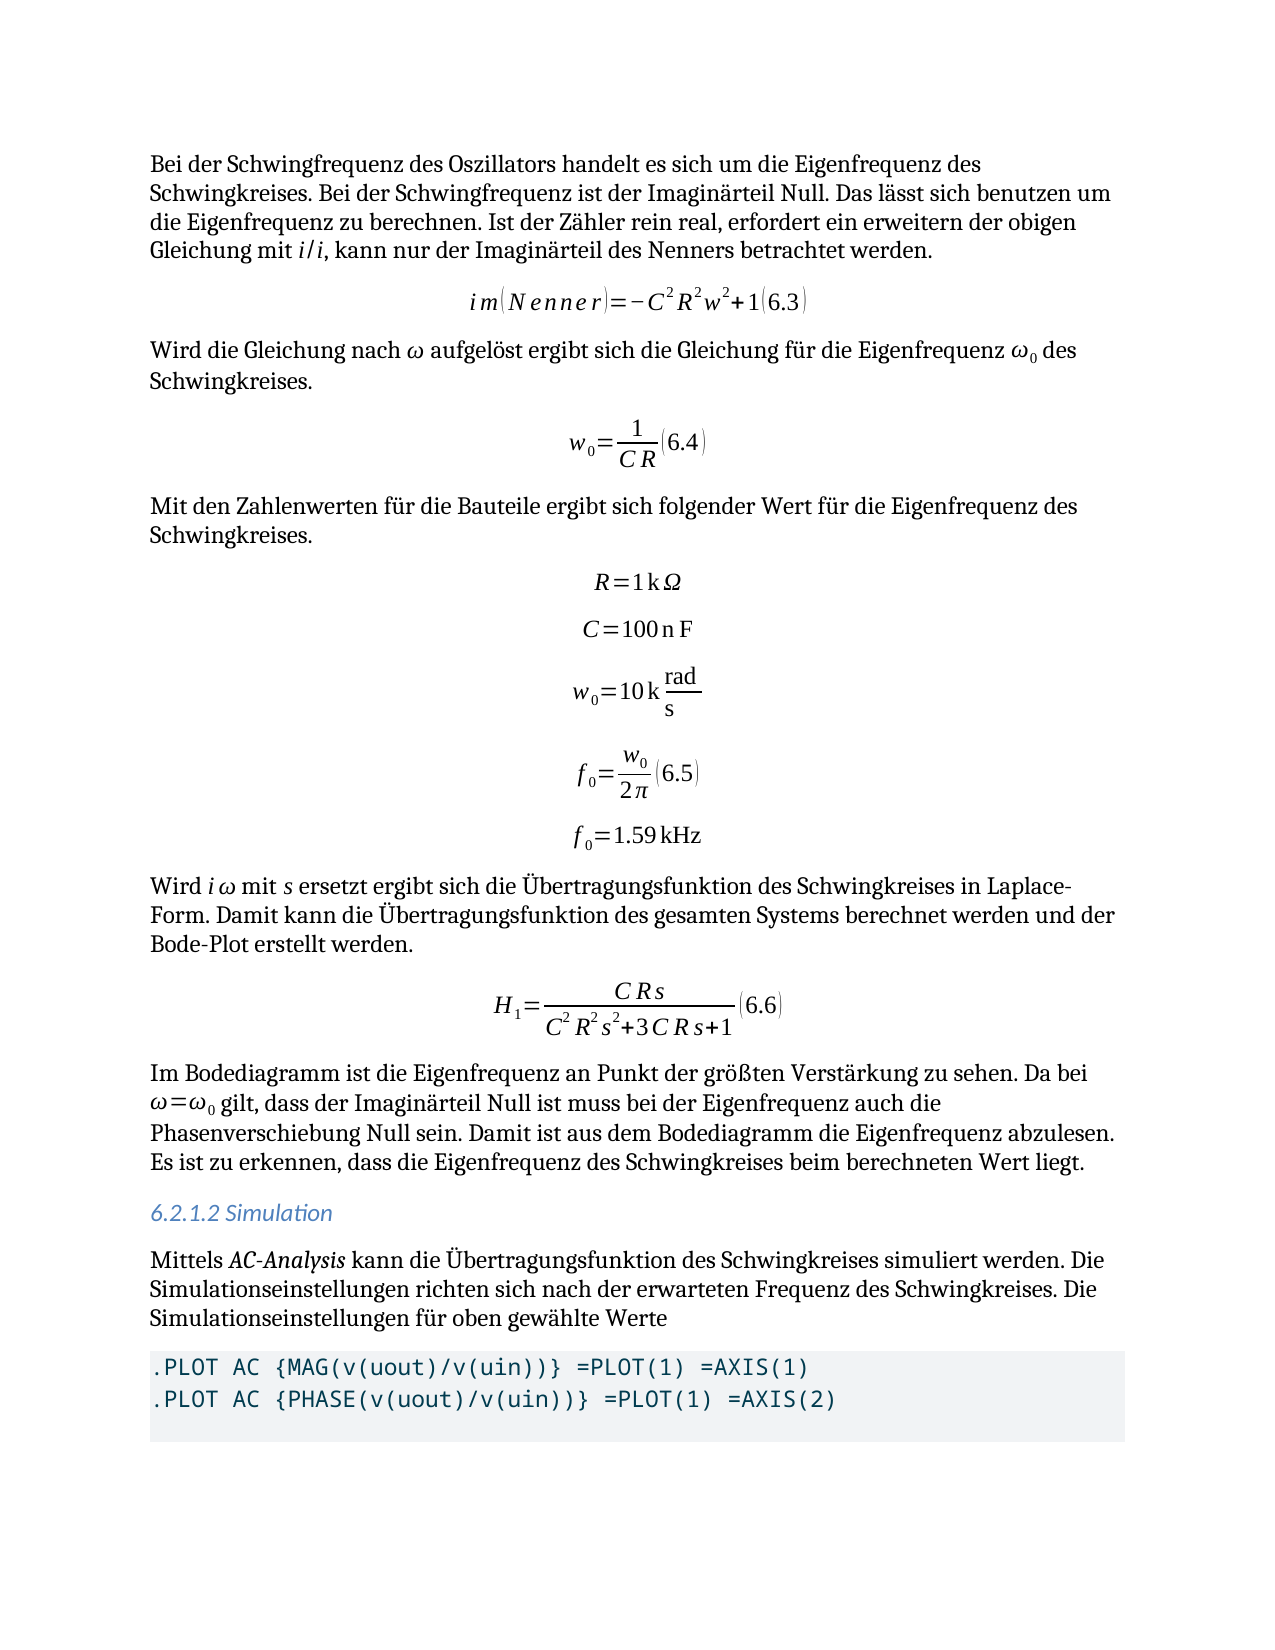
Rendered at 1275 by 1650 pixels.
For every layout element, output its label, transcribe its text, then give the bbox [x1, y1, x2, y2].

subtitle 6.2.1.2 Simulation [150, 1197, 1125, 1227]
text Im Bodediagramm ist die Eigenfrequenz an Punkt der größten Verstärkung zu sehen. Da bei gilt, dass der Imaginärteil Null ist muss bei der Eigenfrequenz auch die Phasenverschiebung Null sein. Damit ist aus dem Bodediagramm die Eigenfrequenz abzulesen. Es ist zu erkennen, dass die Eigenfrequenz des Schwingkreises beim berechneten Wert liegt. [150, 1058, 1125, 1176]
text Bei der Schwingfrequenz des Oszillators handelt es sich um die Eigenfrequenz des Schwingkreises. Bei der Schwingfrequenz ist der Imaginärteil Null. Das lässt sich benutzen um die Eigenfrequenz zu berechnen. Ist der Zähler rein real, erfordert ein erweitern der obigen Gleichung mit , kann nur der Imaginärteil des Nenners betrachtet werden. [150, 150, 1125, 265]
text Mit den Zahlenwerten für die Bauteile ergibt sich folgender Wert für die Eigenfrequenz des Schwingkreises. [150, 492, 1125, 549]
text .PLOT AC {MAG(v(uout)/v(uin))} =PLOT(1) =AXIS(1) .PLOT AC {PHASE(v(uout)/v(uin))} =PLOT(1) =AXIS(2) *Selected Circuit Analyses: .AC DEC 10 10 10meg [150, 1351, 1125, 1442]
text Wird mit ersetzt ergibt sich die Übertragungsfunktion des Schwingkreises in Laplace-Form. Damit kann die Übertragungsfunktion des gesamten Systems berechnet werden und der Bode-Plot erstellt werden. [150, 872, 1125, 958]
text Wird die Gleichung nach aufgelöst ergibt sich die Gleichung für die Eigenfrequenz des Schwingkreises. [150, 335, 1125, 395]
text Mittels AC-Analysis kann die Übertragungsfunktion des Schwingkreises simuliert werden. Die Simulationseinstellungen richten sich nach der erwarteten Frequenz des Schwingkreises. Die Simulationseinstellungen für oben gewählte Werte [150, 1246, 1125, 1332]
